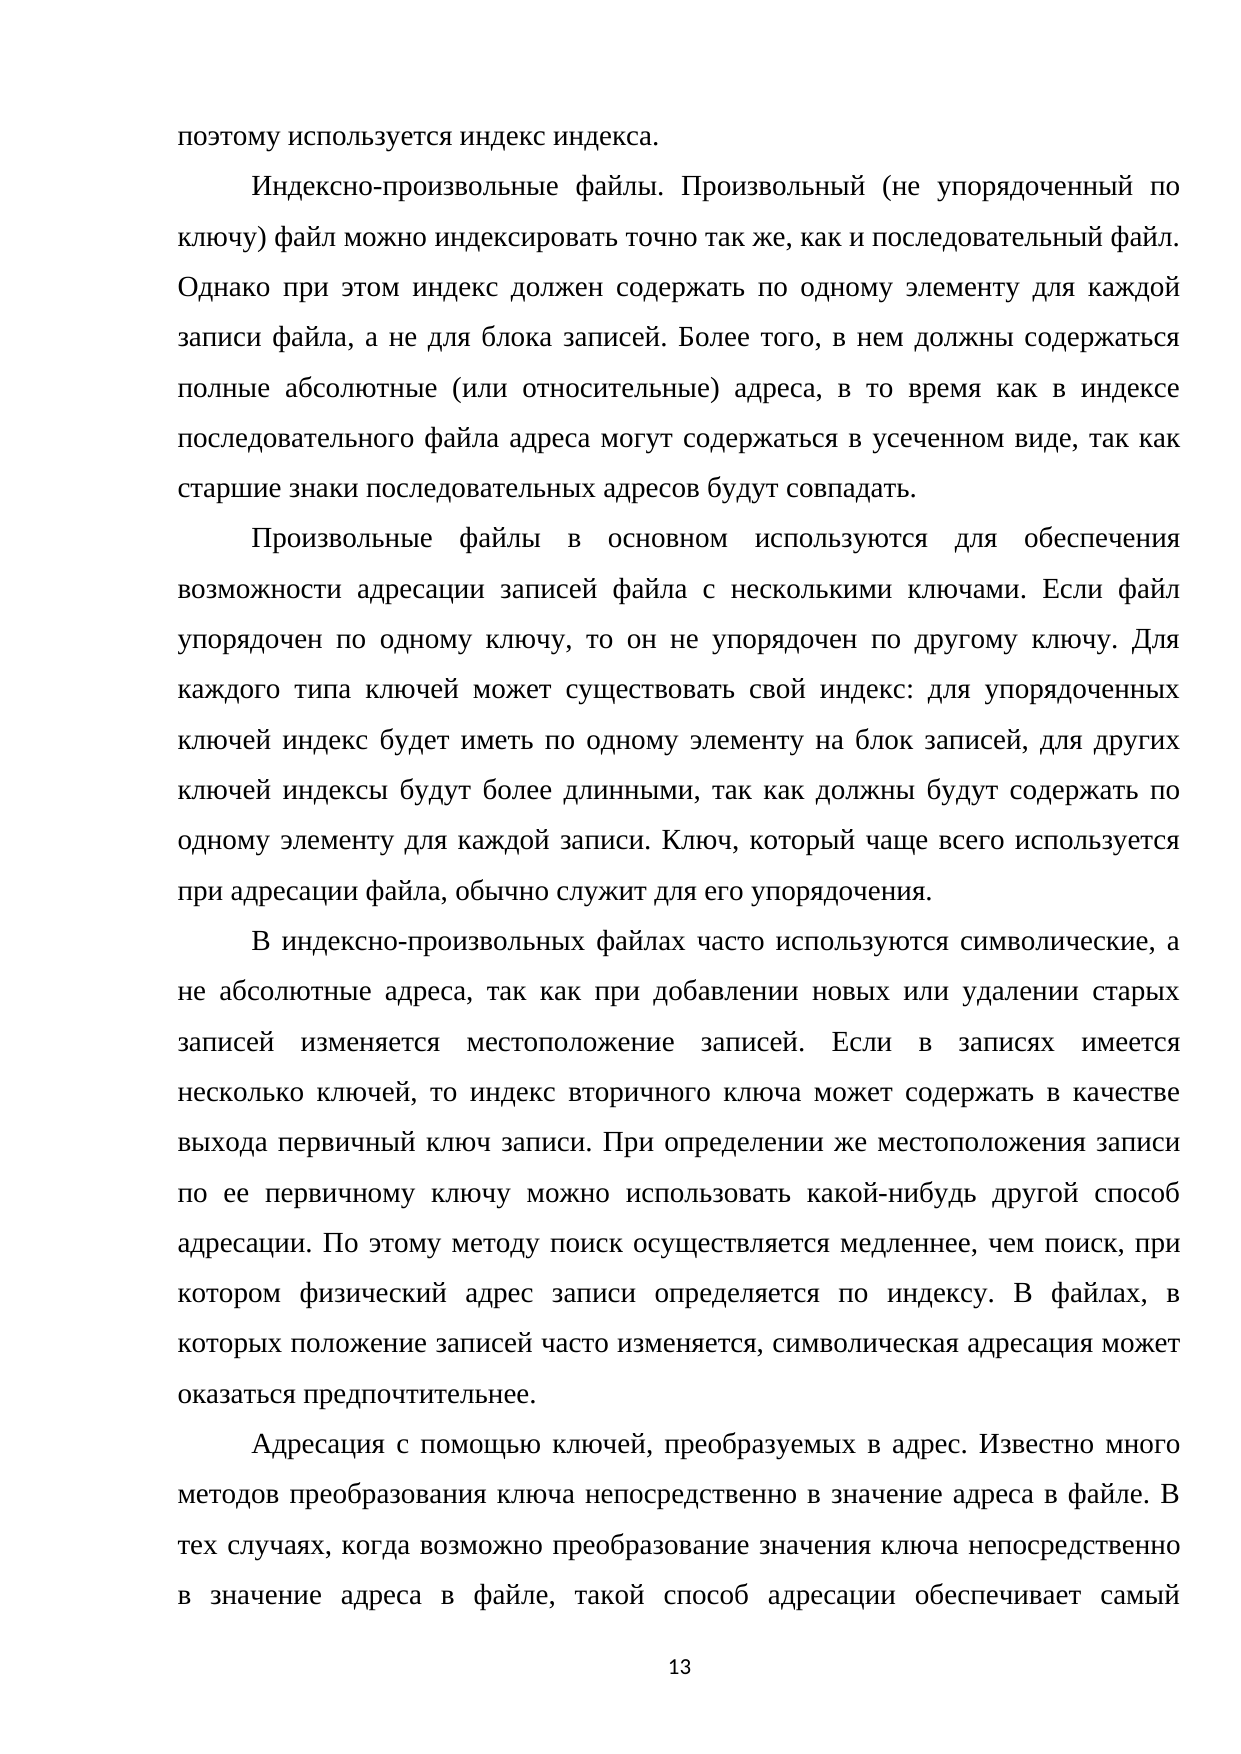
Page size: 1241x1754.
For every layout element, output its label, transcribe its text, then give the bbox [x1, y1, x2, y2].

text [177, 1426, 1181, 1611]
text В индексно-произвольных файлах часто используются символические, а не абсолютные адреса, так как при добавлении новых или удалении старых записей изменяется местоположение записей. Если в записях имеется несколько ключей, то индекс вторичного ключа может содержать в качестве выхода первичный ключ записи. При определении же местоположения записи по ее первичному ключу можно использовать какой-нибудь другой способ адресации. По этому методу поиск осуществляется медленнее, чем поиск, при котором физический адрес записи определяется по индексу. В файлах, в которых положение записей часто изменяется, символическая адресация может оказаться предпочтительнее. [177, 923, 1181, 1409]
text Индексно-произвольные файлы. Произвольный (не упорядоченный по ключу) файл можно индексировать точно так же, как и последовательный файл. Однако при этом индекс должен содержать по одному элементу для каждой записи файла, а не для блока записей. Более того, в нем должны содержаться полные абсолютные (или относительные) адреса, в то время как в индексе последовательного файла адреса могут содержаться в усеченном виде, так как старшие знаки последовательных адресов будут совпадать. [177, 168, 1181, 504]
text Произвольные файлы в основном используются для обеспечения возможности адресации записей файла с несколькими ключами. Если файл упорядочен по одному ключу, то он не упорядочен по другому ключу. Для каждого типа ключей может существовать свой индекс: для упорядоченных ключей индекс будет иметь по одному элементу на блок записей, для других ключей индексы будут более длинными, так как должны будут содержать по одному элементу для каждой записи. Ключ, который чаще всего используется при адресации файла, обычно служит для его упорядочения. [177, 521, 1181, 906]
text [177, 118, 1181, 152]
